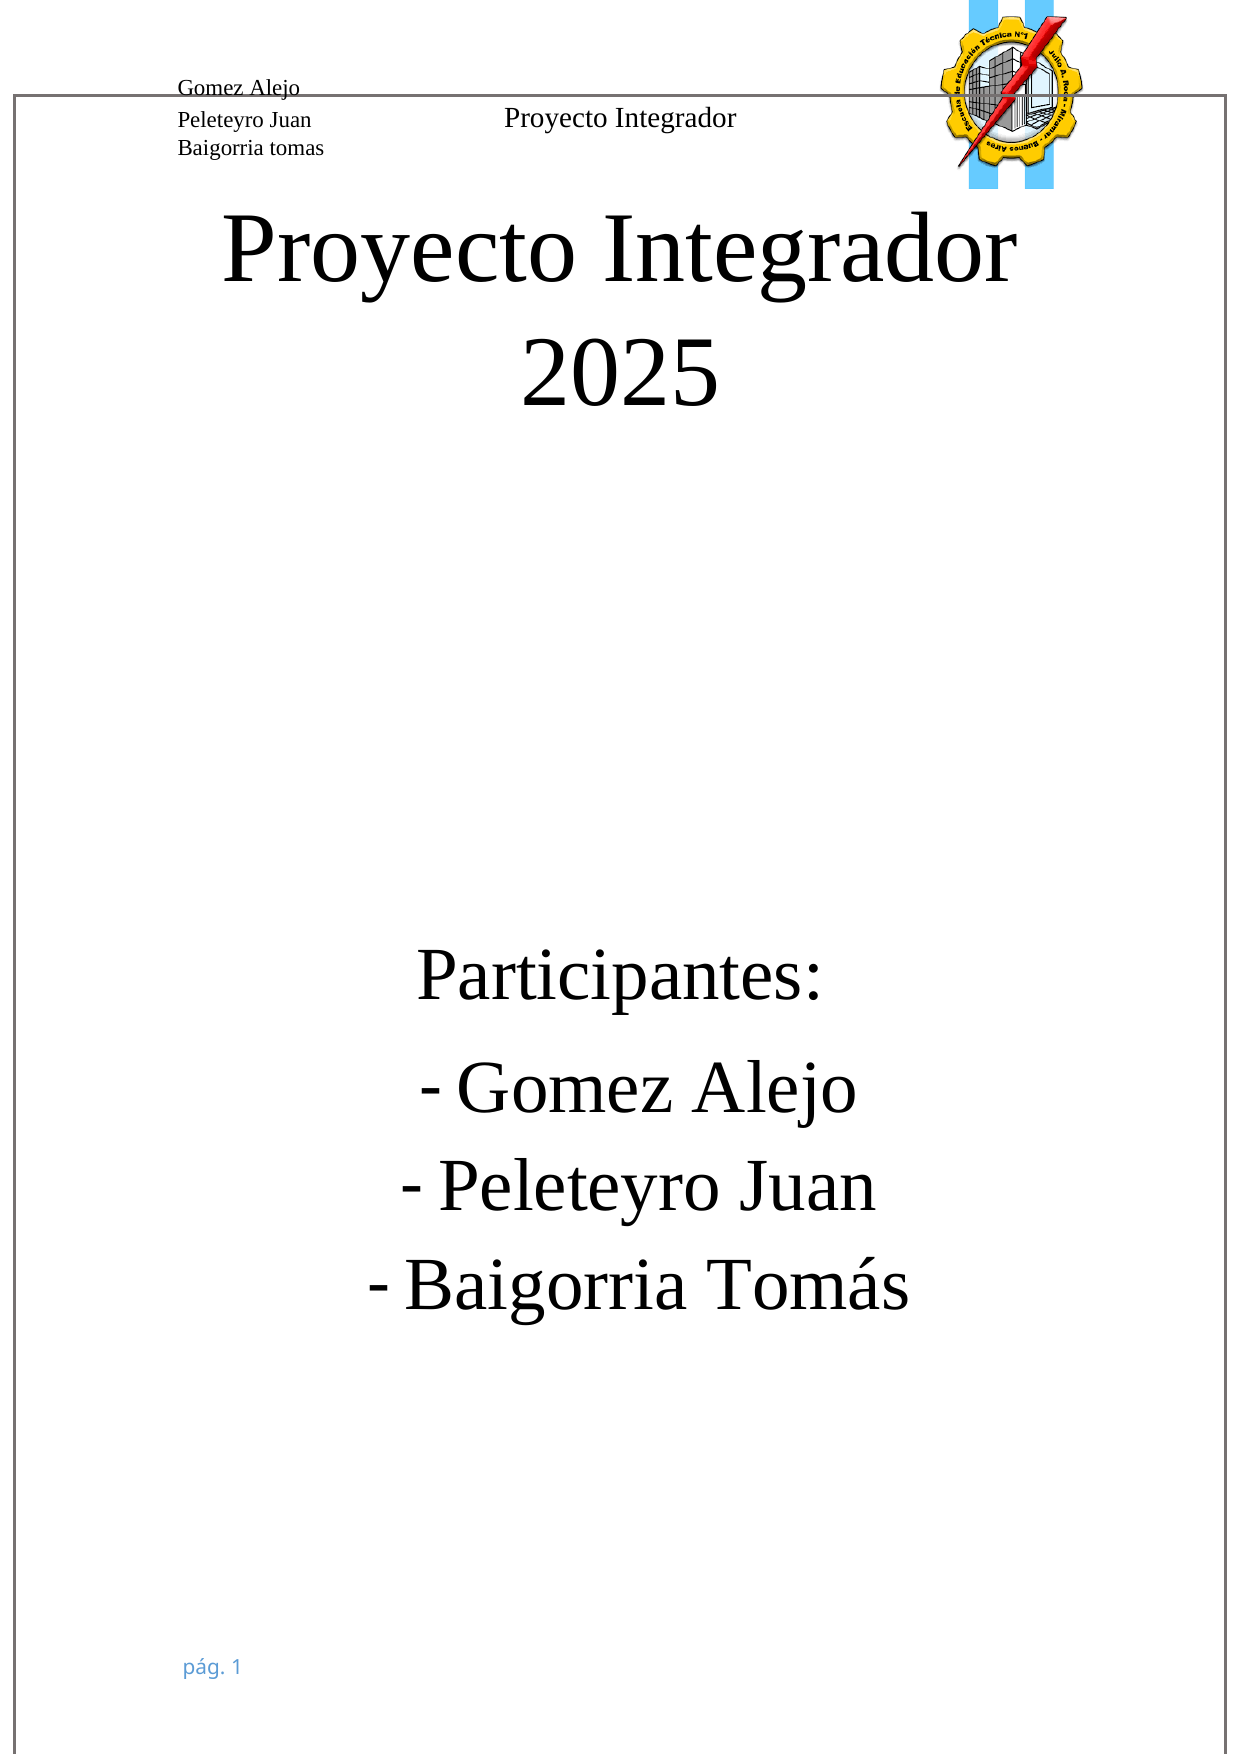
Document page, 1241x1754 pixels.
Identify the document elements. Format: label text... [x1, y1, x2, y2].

picture [918, 0, 1100, 94]
list Peleteyro Juan [215, 1138, 1063, 1229]
text Participantes: [177, 929, 1063, 1016]
list Baigorria Tomás [215, 1237, 1063, 1328]
list Gomez Alejo [215, 1039, 1063, 1131]
text Proyecto Integrador 2025 [177, 188, 1063, 427]
picture [918, 97, 1100, 190]
